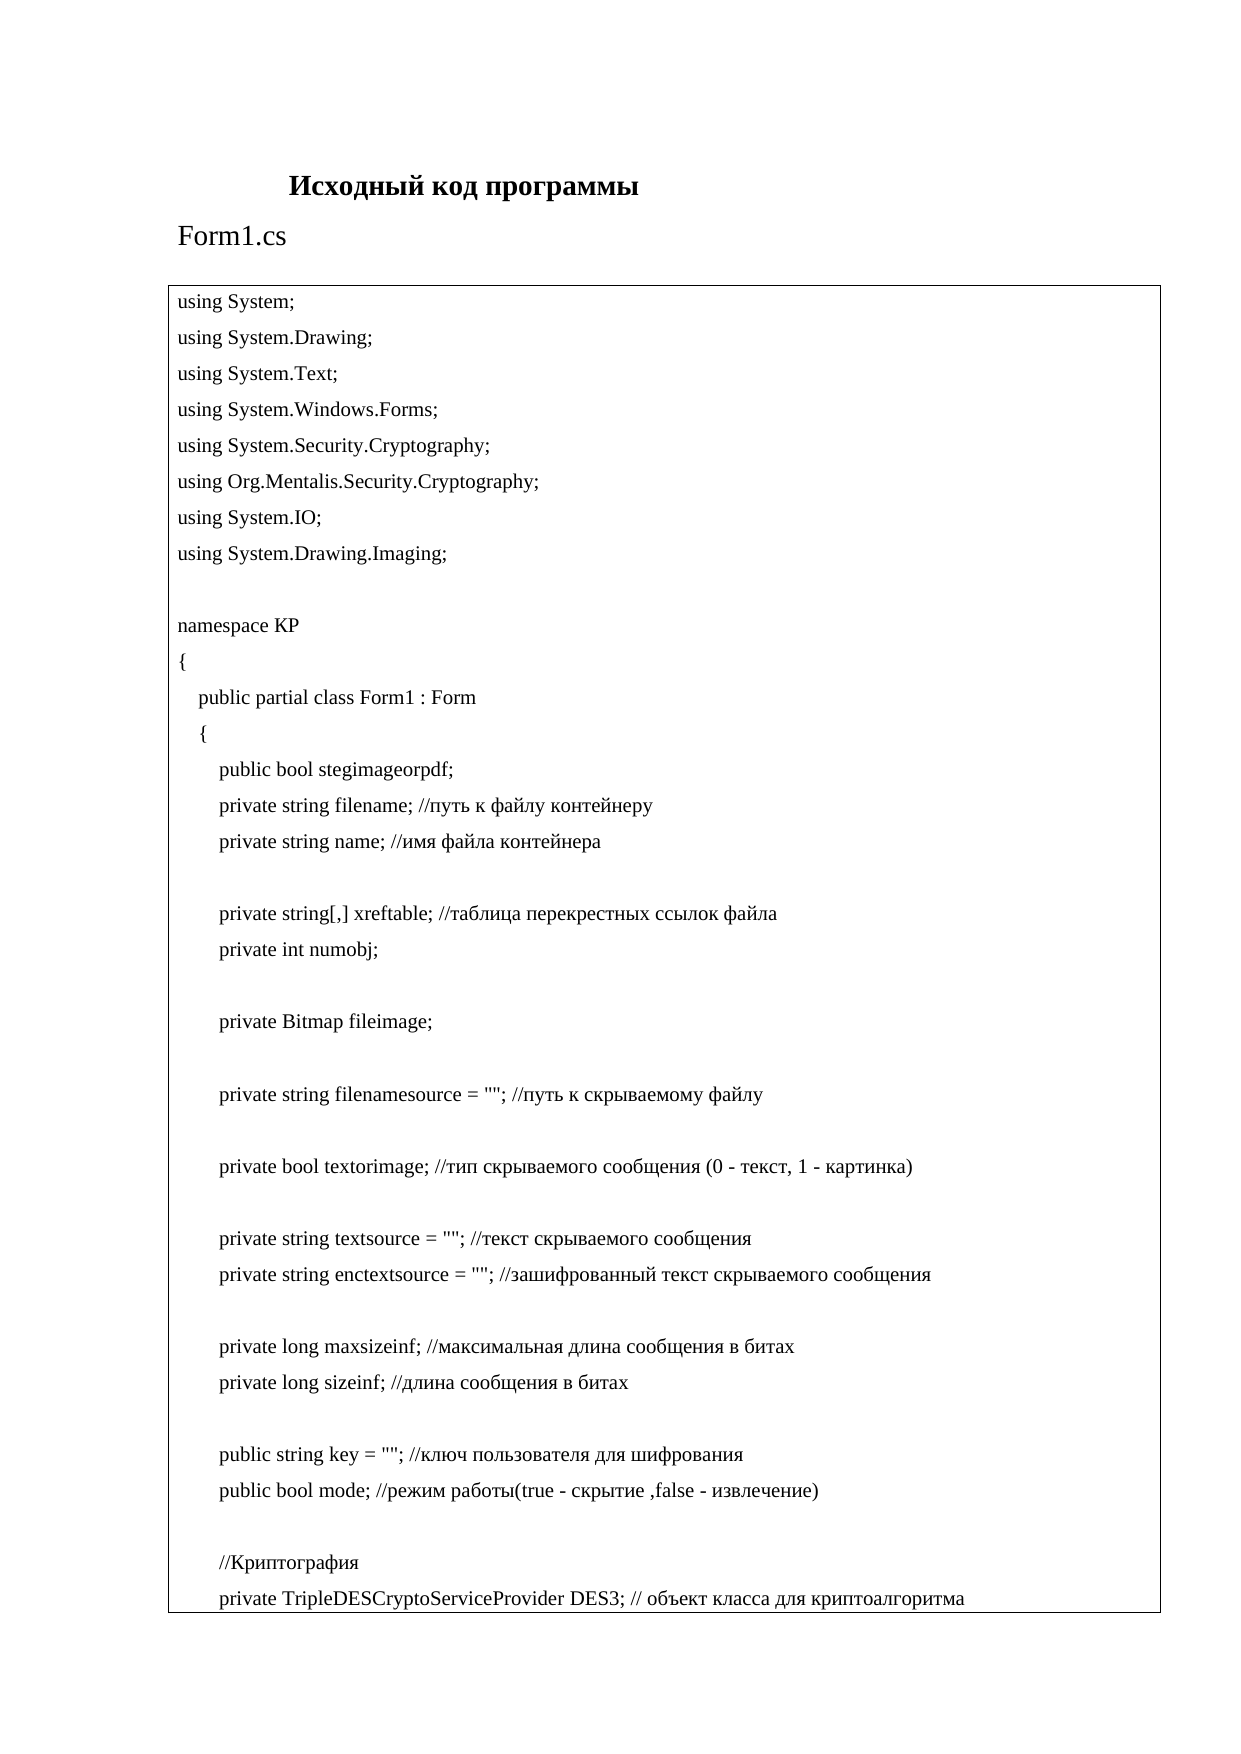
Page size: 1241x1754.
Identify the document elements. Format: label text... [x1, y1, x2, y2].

text private string textsource = ""; //текст скрываемого сообщения [169, 1222, 1160, 1250]
text public bool stegimageorpdf; [169, 754, 1160, 781]
text private Bitmap fileimage; [169, 1006, 1160, 1033]
text private string filenamesource = ""; //путь к скрываемому файлу [169, 1078, 1160, 1106]
text using System; [169, 286, 1160, 313]
text using System.Drawing.Imaging; [169, 538, 1160, 565]
text private long maxsizeinf; //максимальная длина сообщения в битах [169, 1331, 1160, 1358]
text private bool textorimage; //тип скрываемого сообщения (0 - текст, 1 - картинка) [169, 1150, 1160, 1178]
subtitle Исходный код программы [288, 168, 1152, 202]
text public partial class Form1 : Form [169, 682, 1160, 709]
text { [169, 646, 1160, 673]
text private string name; //имя файла контейнера [169, 826, 1160, 853]
text private string filename; //путь к файлу контейнеру [169, 790, 1160, 817]
text using System.Windows.Forms; [169, 393, 1160, 421]
text private string[,] xreftable; //таблица перекрестных ссылок файла [169, 898, 1160, 925]
text public string key = ""; //ключ пользователя для шифрования [169, 1439, 1160, 1466]
text { [169, 718, 1160, 745]
text using Org.Mentalis.Security.Cryptography; [169, 466, 1160, 493]
text using System.Security.Cryptography; [169, 429, 1160, 457]
text private int numobj; [169, 934, 1160, 961]
text using System.IO; [169, 502, 1160, 529]
text using System.Drawing; [169, 321, 1160, 349]
text private string enctextsource = ""; //зашифрованный текст скрываемого сообщения [169, 1258, 1160, 1286]
text //Криптография [169, 1547, 1160, 1574]
text private long sizeinf; //длина сообщения в битах [169, 1367, 1160, 1394]
text Form1.cs [177, 218, 1152, 252]
text public bool mode; //режим работы(true - скрытие ,false - извлечение) [169, 1475, 1160, 1502]
text namespace КР [169, 610, 1160, 637]
text private TripleDESCryptoServiceProvider DES3; // объект класса для криптоалгоритма [169, 1583, 1160, 1612]
text using System.Text; [169, 357, 1160, 385]
